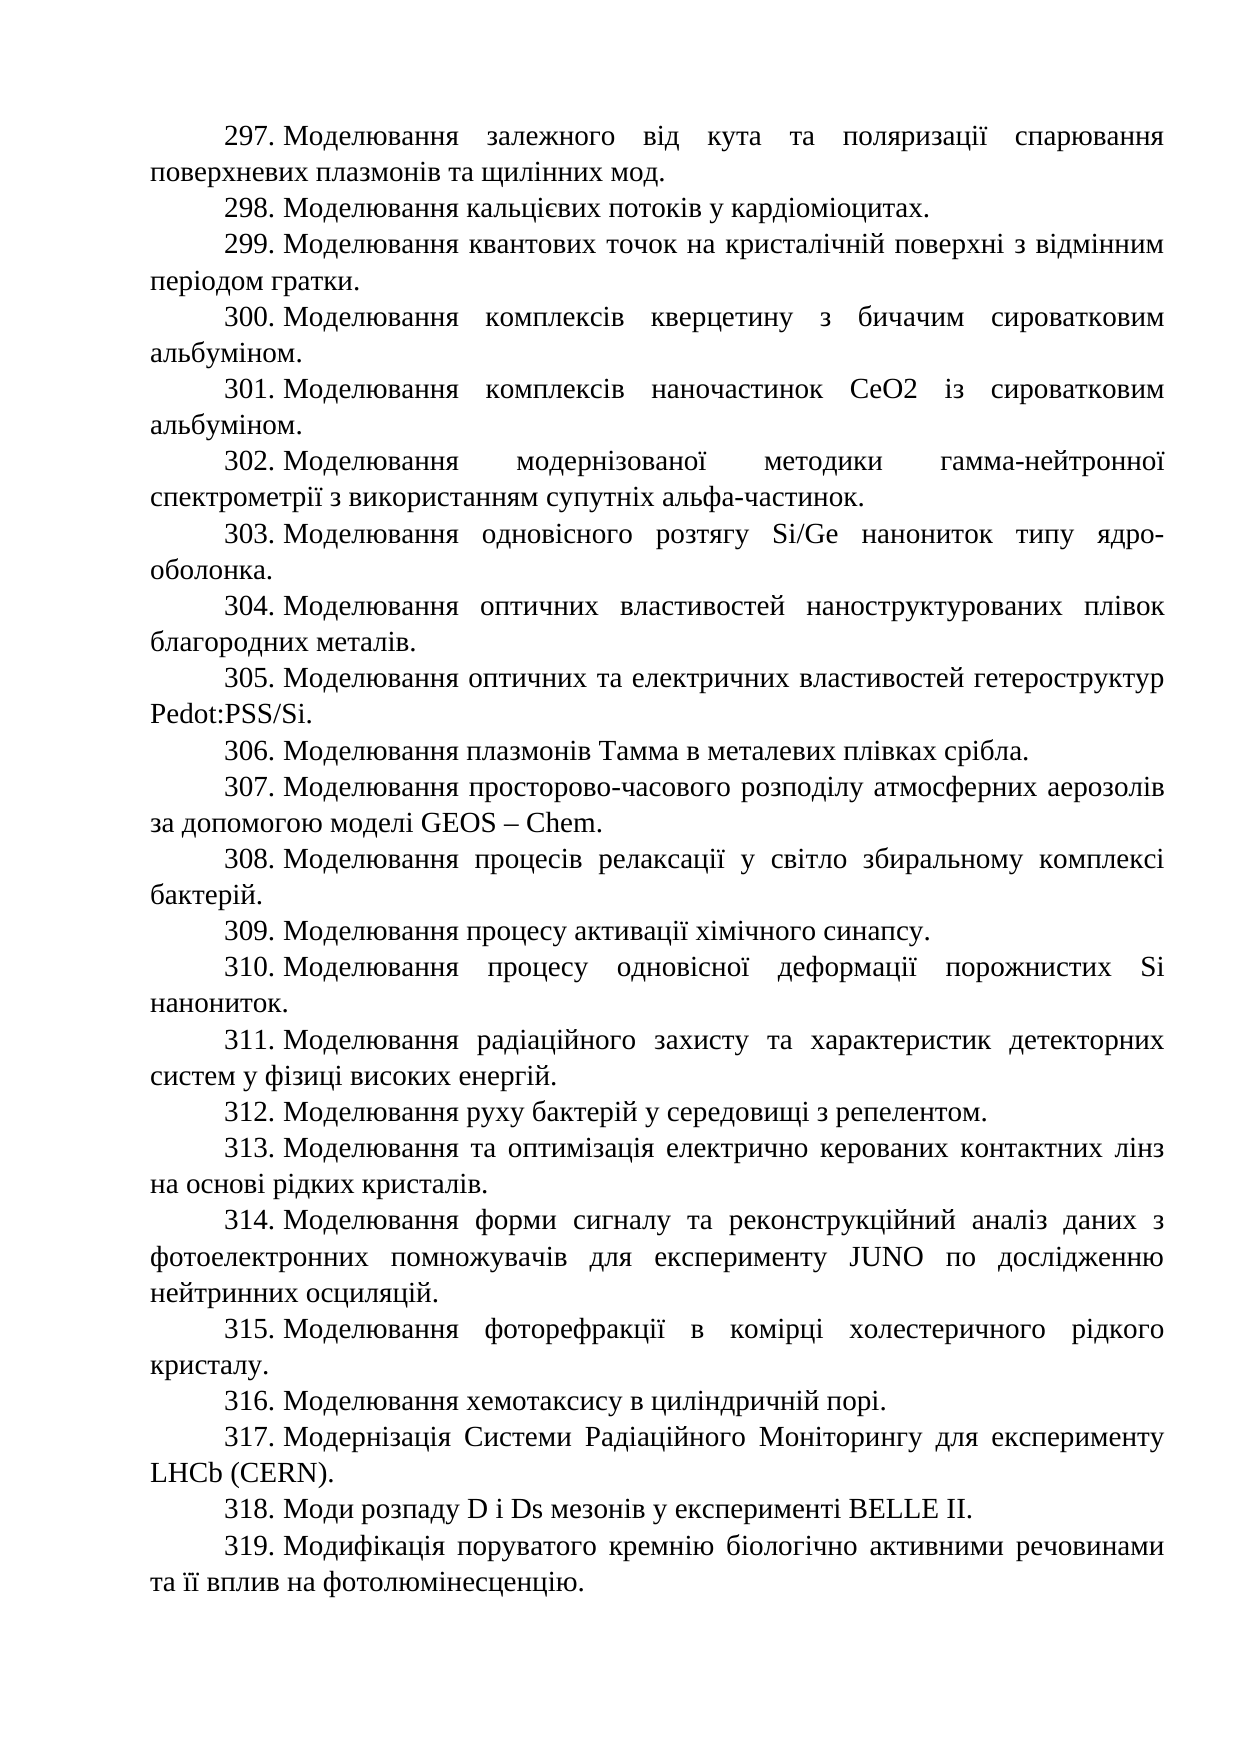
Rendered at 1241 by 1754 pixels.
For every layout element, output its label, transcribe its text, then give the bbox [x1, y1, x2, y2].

list Моделювання руху бактерій у середовищі з репелентом. [150, 1094, 1165, 1128]
list Моделювання процесів релаксації у світло збиральному комплексі бактерій. [150, 841, 1165, 911]
list Модернізація Системи Радіаційного Моніторингу для експерименту LHCb (CERN). [150, 1419, 1165, 1489]
list Моделювання оптичних властивостей наноструктурованих плівок благородних металів. [150, 588, 1165, 658]
list Моделювання плазмонів Тамма в металевих плівках срібла. [150, 733, 1165, 766]
list Моделювання оптичних та електричних властивостей гетероструктур Pedot:PSS/Si. [150, 660, 1165, 730]
list Моделювання та оптимізація електрично керованих контактних лінз на основі рідких кристалів. [150, 1130, 1165, 1200]
list Моделювання кальцієвих потоків у кардіоміоцитах. [150, 190, 1165, 224]
list Моделювання модернізованої методики гамма-нейтронної спектрометрії з використанням супутніх альфа-частинок. [150, 443, 1165, 513]
list Моделювання одновісного розтягу Si/Ge нанониток типу ядро-оболонка. [150, 516, 1165, 585]
list Моделювання хемотаксису в циліндричній порі. [150, 1383, 1165, 1417]
list Моделювання комплексів наночастинок CeO2 із сироватковим альбуміном. [150, 371, 1165, 441]
list Моделювання процесу одновісної деформації порожнистих Si нанониток. [150, 949, 1165, 1019]
list Моделювання форми сигналу та реконструкційний аналіз даних з фотоелектронних помножувачів для експерименту JUNO по дослідженню нейтринних осциляцій. [150, 1202, 1165, 1308]
list Моделювання радіаційного захисту та характеристик детекторних систем у фізиці високих енергій. [150, 1022, 1165, 1091]
list Моделювання залежного від кута та поляризації спарювання поверхневих плазмонів та щилінних мод. [150, 118, 1165, 188]
list Моделювання процесу активації хімічного синапсу. [150, 913, 1165, 947]
list Моделювання квантових точок на кристалічній поверхні з відмінним періодом гратки. [150, 227, 1165, 296]
list Моделювання комплексів кверцетину з бичачим сироватковим альбуміном. [150, 299, 1165, 368]
list Моди розпаду D і Ds мезонів у експерименті BELLE II. [150, 1492, 1165, 1525]
list Моделювання просторово-часового розподілу атмосферних аерозолів за допомогою моделі GEOS – Chem. [150, 769, 1165, 838]
list Моделювання фоторефракції в комірці холестеричного рідкого кристалу. [150, 1311, 1165, 1381]
list Модифікація поруватого кремнію біологічно активними речовинами та її вплив на фотолюмінесценцію. [150, 1528, 1165, 1597]
